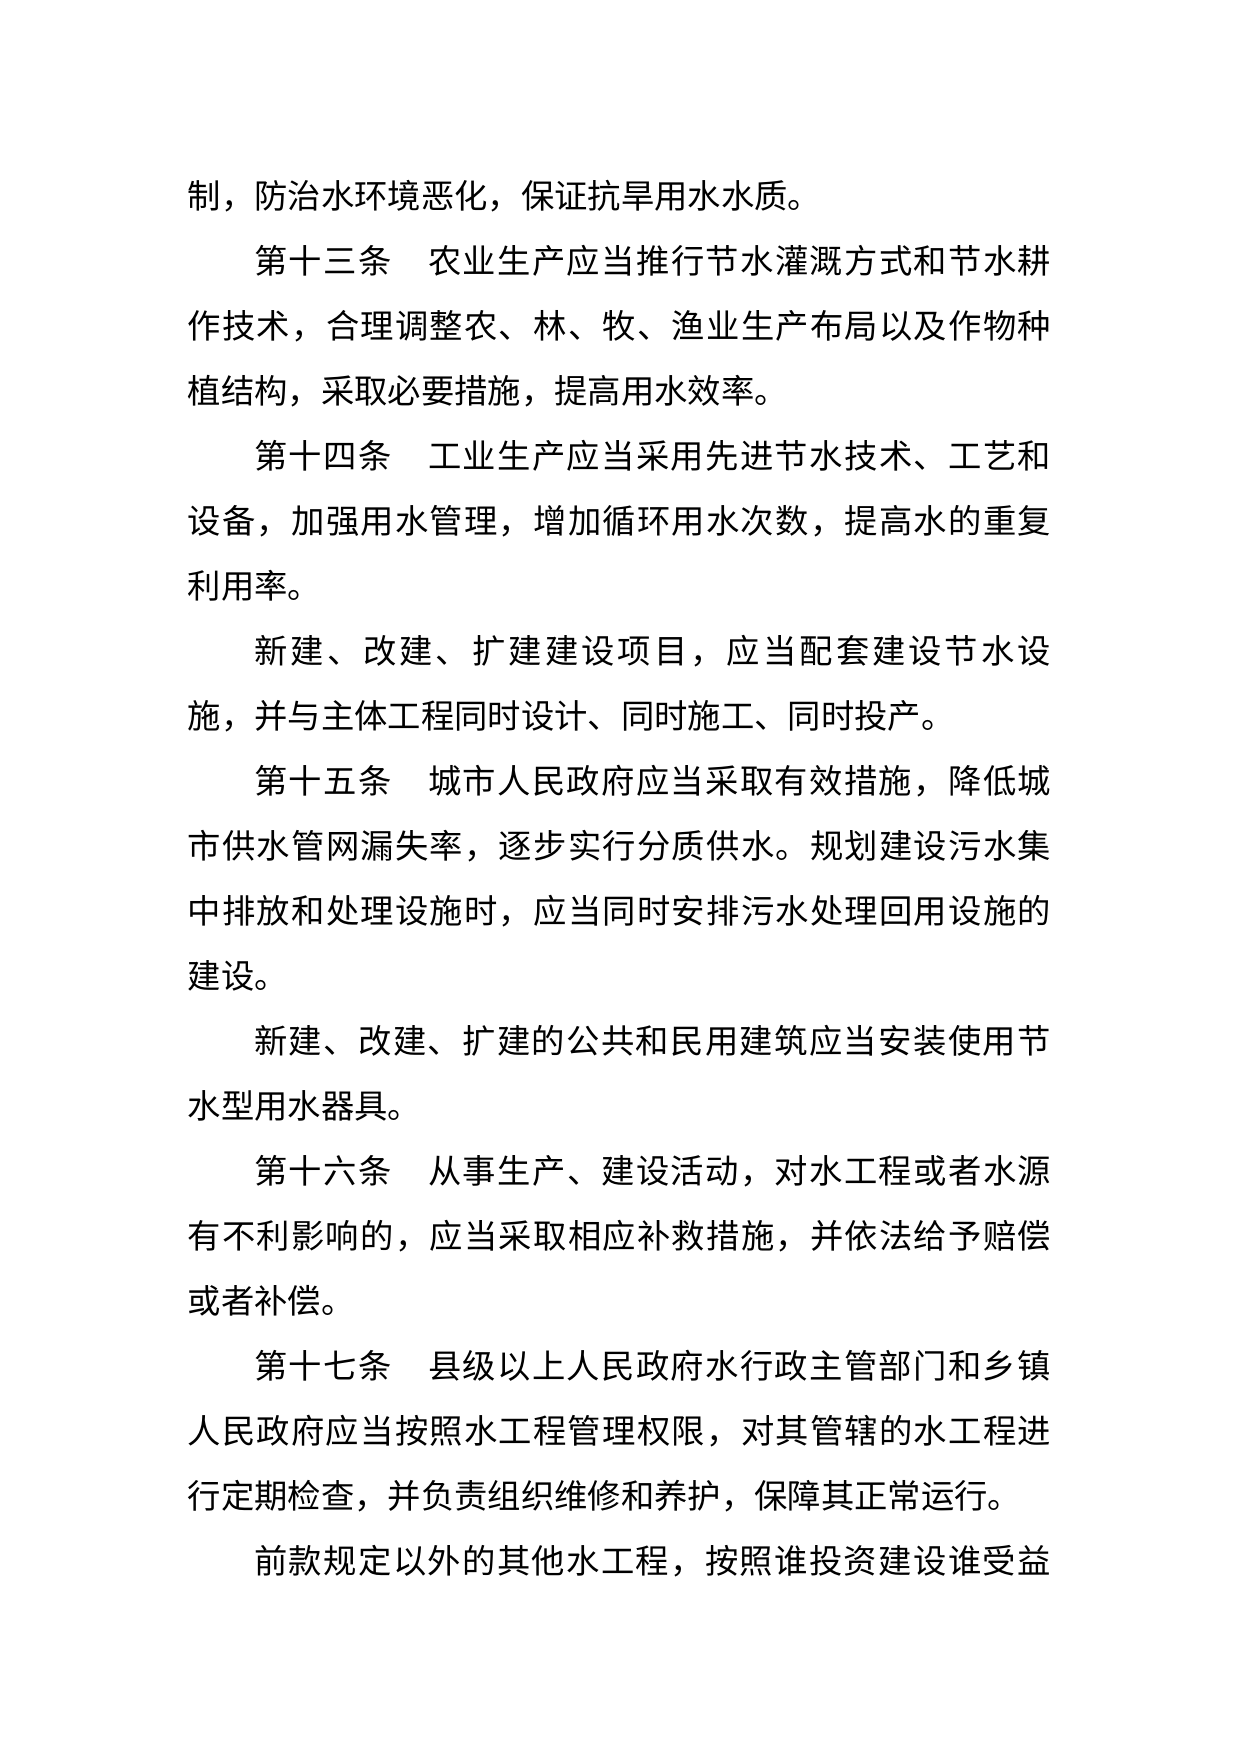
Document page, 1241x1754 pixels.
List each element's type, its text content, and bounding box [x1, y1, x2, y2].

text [187, 162, 1053, 227]
text 第十七条 县级以上人民政府水行政主管部门和乡镇人民政府应当按照水工程管理权限，对其管辖的水工程进行定期检查，并负责组织维修和养护，保障其正常运行。 [187, 1332, 1053, 1527]
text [187, 1527, 1053, 1592]
text 新建、改建、扩建的公共和民用建筑应当安装使用节水型用水器具。 [187, 1007, 1053, 1137]
text 第十五条 城市人民政府应当采取有效措施，降低城市供水管网漏失率，逐步实行分质供水。规划建设污水集中排放和处理设施时，应当同时安排污水处理回用设施的建设。 [187, 747, 1053, 1007]
text 第十六条 从事生产、建设活动，对水工程或者水源有不利影响的，应当采取相应补救措施，并依法给予赔偿或者补偿。 [187, 1137, 1053, 1332]
text 第十三条 农业生产应当推行节水灌溉方式和节水耕作技术，合理调整农、林、牧、渔业生产布局以及作物种植结构，采取必要措施，提高用水效率。 [187, 227, 1053, 422]
text 第十四条 工业生产应当采用先进节水技术、工艺和设备，加强用水管理，增加循环用水次数，提高水的重复利用率。 [187, 422, 1053, 617]
text 新建、改建、扩建建设项目，应当配套建设节水设施，并与主体工程同时设计、同时施工、同时投产。 [187, 617, 1053, 747]
